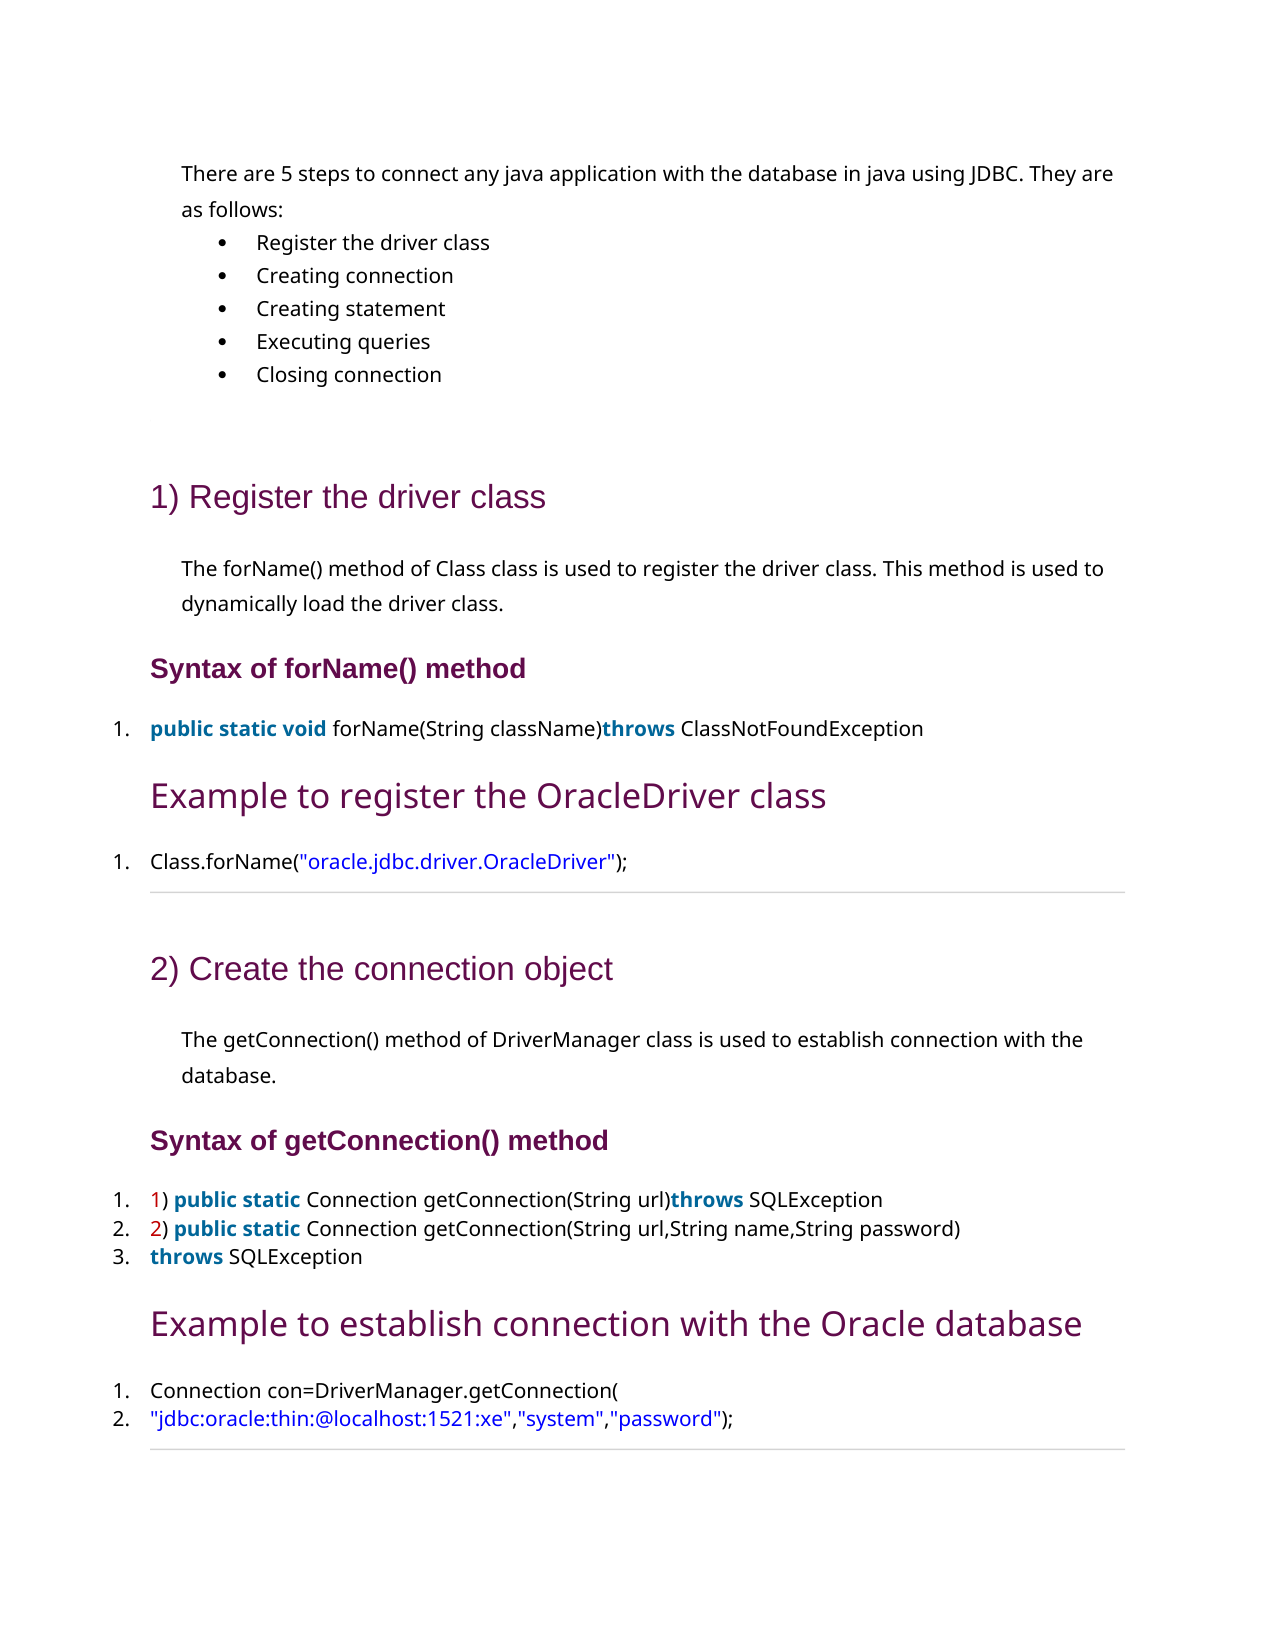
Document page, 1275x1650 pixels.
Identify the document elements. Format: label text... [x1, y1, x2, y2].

list 2) public static Connection getConnection(String url,String name,String password) [112, 1214, 1125, 1242]
text Example to establish connection with the Oracle database [150, 1300, 1125, 1347]
list public static void forName(String className)throws ClassNotFoundException [112, 714, 1125, 742]
table_header The getConnection() method of DriverManager class is used to establish connection with the database. [149, 1016, 1133, 1091]
list "jdbc:oracle:thin:@localhost:1521:xe","system","password"); [112, 1404, 1125, 1433]
table_header There are 5 steps to connect any java application with the database in java using JDBC. They are as follows: Register the driver class Creating connection Creating statement Executing queries Closing connection [149, 150, 1133, 420]
table_header The forName() method of Class class is used to register the driver class. This method is used to dynamically load the driver class. [149, 545, 1133, 619]
text Syntax of forName() method [150, 649, 1125, 685]
text 2) Create the connection object [150, 949, 1125, 987]
list 1) public static Connection getConnection(String url)throws SQLException [112, 1186, 1125, 1214]
list throws SQLException [112, 1242, 1125, 1271]
text 1) Register the driver class [150, 477, 1125, 515]
text Syntax of getConnection() method [150, 1121, 1125, 1156]
text Example to register the OracleDriver class [150, 771, 1125, 818]
list Connection con=DriverManager.getConnection( [112, 1376, 1125, 1404]
list Class.forName("oracle.jdbc.driver.OracleDriver"); [112, 847, 1125, 876]
